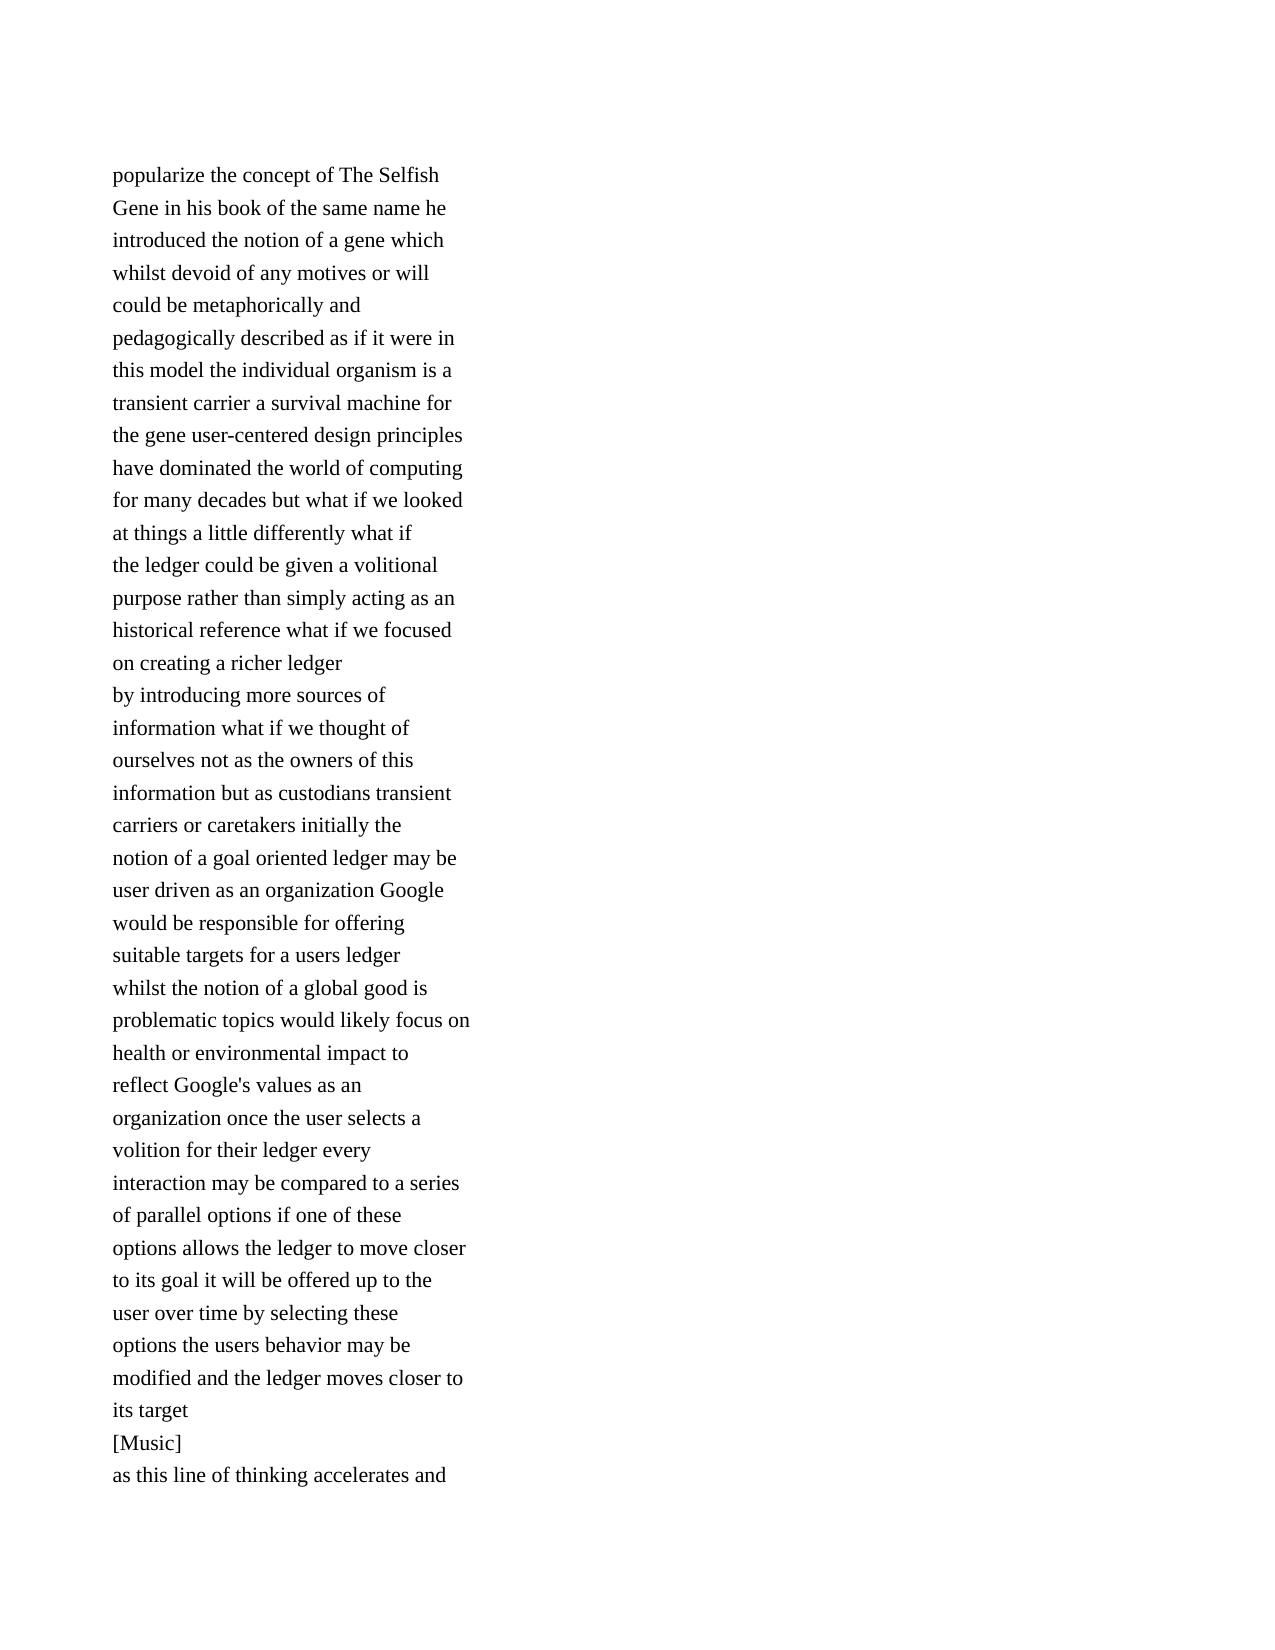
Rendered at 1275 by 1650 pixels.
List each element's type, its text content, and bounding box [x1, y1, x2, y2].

text interaction may be compared to a series [112, 1166, 1162, 1199]
text as this line of thinking accelerates and [112, 1459, 1162, 1491]
text this model the individual organism is a [112, 354, 1162, 386]
text whilst devoid of any motives or will [112, 256, 1162, 289]
text the ledger could be given a volitional [112, 549, 1162, 581]
text user driven as an organization Google [112, 874, 1162, 906]
text ourselves not as the owners of this [112, 744, 1162, 776]
text options the users behavior may be [112, 1329, 1162, 1361]
text could be metaphorically and [112, 289, 1162, 321]
text information what if we thought of [112, 711, 1162, 744]
text notion of a goal oriented ledger may be [112, 841, 1162, 874]
text volition for their ledger every [112, 1134, 1162, 1166]
text problematic topics would likely focus on [112, 1004, 1162, 1036]
text transient carrier a survival machine for [112, 386, 1162, 419]
text purpose rather than simply acting as an [112, 581, 1162, 614]
text Gene in his book of the same name he [112, 191, 1162, 224]
text have dominated the world of computing [112, 451, 1162, 484]
text organization once the user selects a [112, 1101, 1162, 1134]
text suitable targets for a users ledger [112, 939, 1162, 971]
text carriers or caretakers initially the [112, 809, 1162, 841]
text introduced the notion of a gene which [112, 224, 1162, 256]
text popularize the concept of The Selfish [112, 159, 1162, 191]
text its target [112, 1394, 1162, 1426]
text would be responsible for offering [112, 906, 1162, 939]
text user over time by selecting these [112, 1296, 1162, 1329]
text the gene user-centered design principles [112, 419, 1162, 451]
text reflect Google's values as an [112, 1069, 1162, 1101]
text [Music] [112, 1426, 1162, 1459]
text historical reference what if we focused [112, 614, 1162, 646]
text modified and the ledger moves closer to [112, 1361, 1162, 1394]
text health or environmental impact to [112, 1036, 1162, 1069]
text on creating a richer ledger [112, 646, 1162, 679]
text to its goal it will be offered up to the [112, 1264, 1162, 1296]
text of parallel options if one of these [112, 1199, 1162, 1231]
text options allows the ledger to move closer [112, 1231, 1162, 1264]
text for many decades but what if we looked [112, 484, 1162, 516]
text at things a little differently what if [112, 516, 1162, 549]
text whilst the notion of a global good is [112, 971, 1162, 1004]
text information but as custodians transient [112, 776, 1162, 809]
text by introducing more sources of [112, 679, 1162, 711]
text pedagogically described as if it were in [112, 321, 1162, 354]
